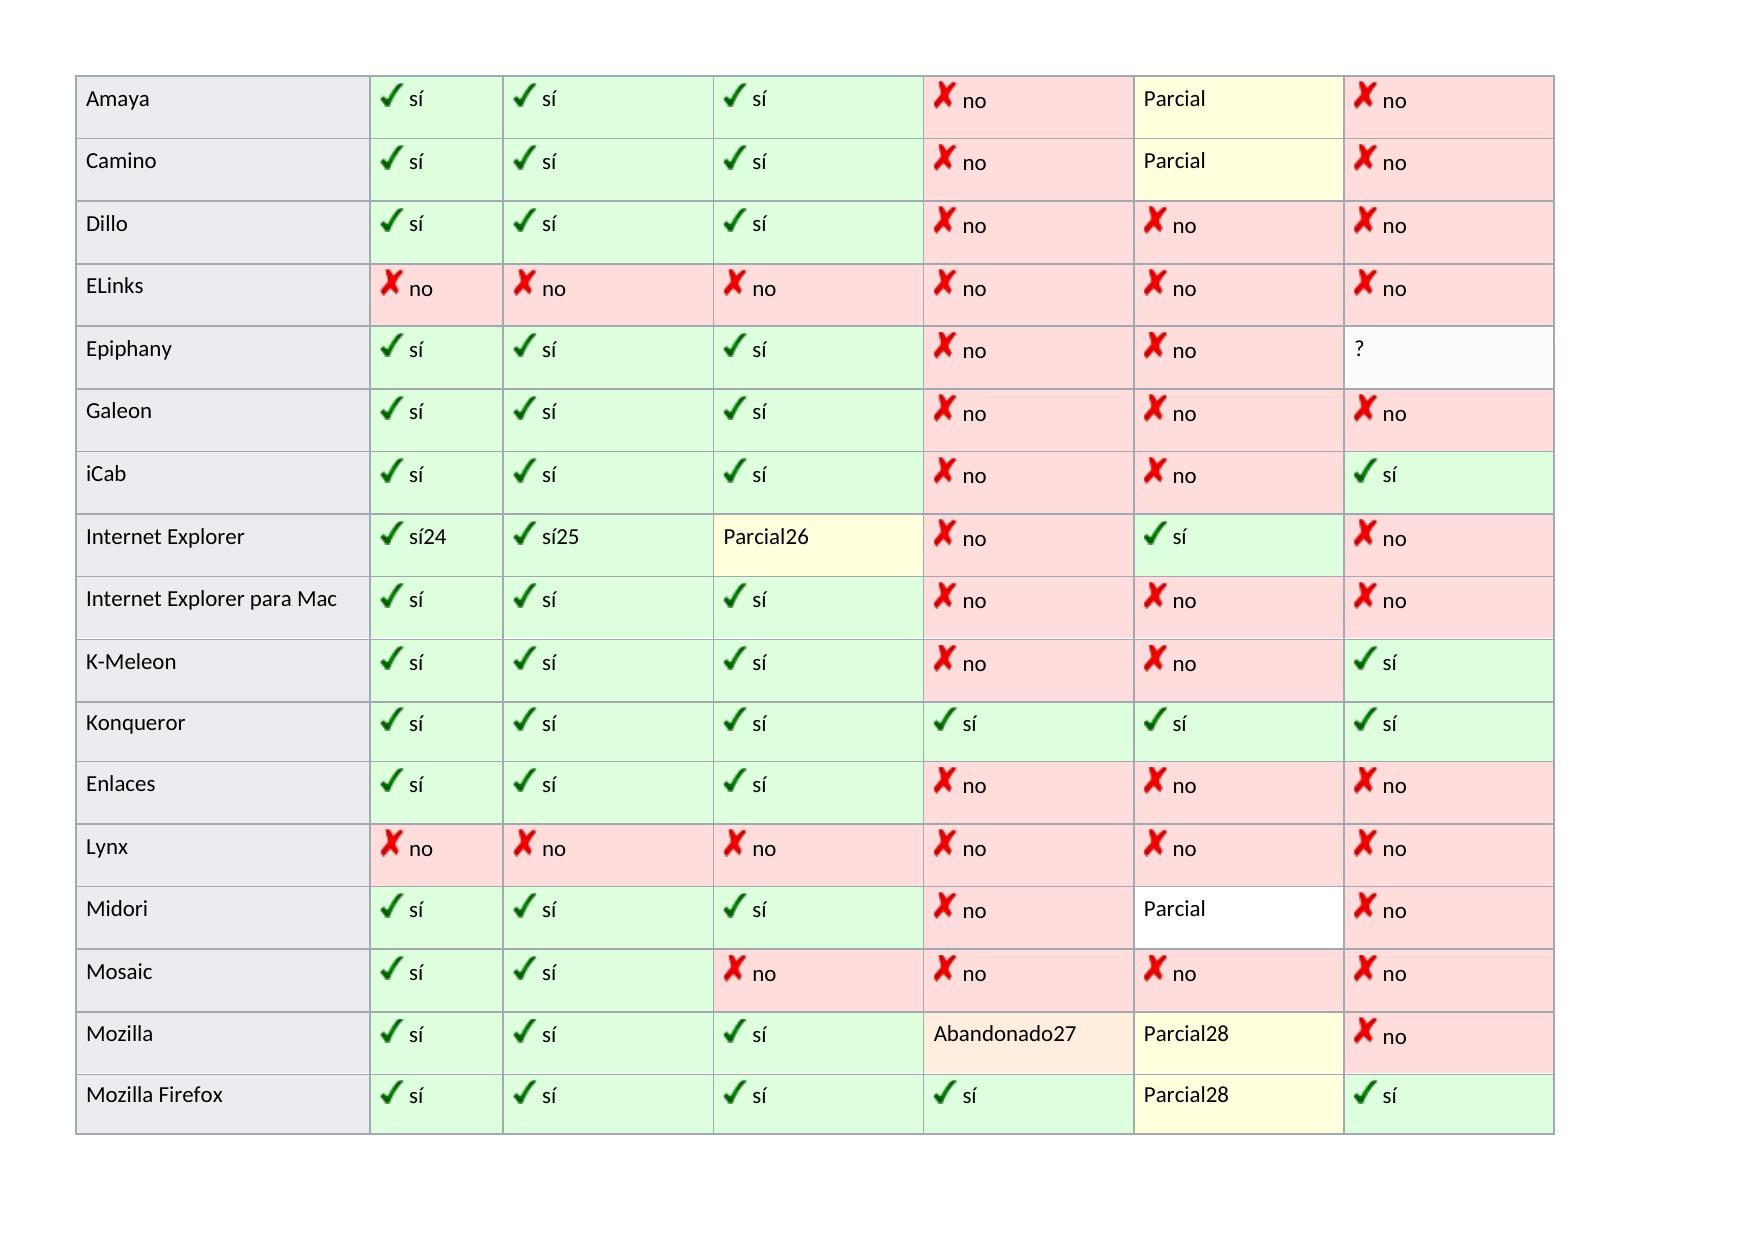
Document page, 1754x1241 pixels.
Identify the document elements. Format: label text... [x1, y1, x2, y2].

table_cell sí [714, 202, 923, 263]
picture [513, 1080, 537, 1104]
table_cell sí [714, 762, 923, 823]
picture [513, 396, 537, 420]
table_cell no [1135, 762, 1343, 823]
table_cell Dillo [77, 202, 369, 263]
table_cell sí [714, 77, 923, 138]
table_cell iCab [77, 452, 369, 513]
picture [933, 767, 957, 794]
picture [1353, 955, 1378, 982]
table_cell Epiphany [77, 327, 369, 388]
table_cell no [714, 825, 923, 886]
picture [933, 1080, 957, 1104]
picture [1143, 829, 1168, 857]
picture [513, 1019, 537, 1043]
table_cell no [924, 825, 1133, 886]
picture [1353, 269, 1378, 296]
table_cell sí [504, 77, 713, 138]
picture [380, 333, 404, 357]
table_cell no [924, 887, 1133, 948]
table_cell Parcial [1135, 139, 1343, 200]
picture [380, 458, 404, 483]
table_cell no [1345, 139, 1553, 200]
table_cell no [1135, 452, 1343, 513]
table_cell sí [504, 1075, 713, 1133]
picture [513, 521, 537, 545]
picture [1353, 829, 1378, 857]
picture [723, 829, 747, 857]
picture [380, 83, 404, 107]
picture [513, 269, 537, 296]
table_cell Internet Explorer para Mac [77, 577, 369, 638]
table_cell sí [504, 1013, 713, 1073]
table_cell no [1345, 515, 1553, 576]
picture [380, 145, 404, 170]
table_cell no [1345, 265, 1553, 325]
table_cell no [924, 950, 1133, 1011]
table_cell no [924, 327, 1133, 388]
table_cell no [924, 452, 1133, 513]
table_cell Enlaces [77, 762, 369, 823]
table_cell no [924, 515, 1133, 576]
table_cell no [1135, 825, 1343, 886]
picture [723, 1019, 747, 1043]
table_cell no [1135, 640, 1343, 701]
table_cell no [1345, 1013, 1553, 1073]
table_cell no [924, 139, 1133, 200]
table_cell sí [1345, 452, 1553, 513]
picture [723, 768, 747, 792]
picture [1353, 582, 1378, 609]
table_cell sí [504, 202, 713, 263]
picture [1353, 707, 1378, 731]
table_cell no [1345, 887, 1553, 948]
picture [380, 269, 404, 296]
table_cell sí [1135, 515, 1343, 576]
picture [380, 829, 404, 857]
table_cell sí [371, 390, 502, 451]
table_cell Parcial26​ [714, 515, 923, 576]
table_cell sí [504, 703, 713, 761]
table_cell ? [1345, 327, 1553, 388]
table_cell sí [924, 703, 1133, 761]
picture [933, 582, 957, 609]
table_cell no [1135, 202, 1343, 263]
table_cell no [1345, 77, 1553, 138]
table_cell sí24​ [371, 515, 502, 576]
picture [1143, 332, 1168, 359]
picture [723, 458, 747, 483]
table_cell sí [371, 1075, 502, 1133]
table_cell Lynx [77, 825, 369, 886]
table_cell sí [504, 950, 713, 1011]
picture [380, 956, 404, 980]
table_cell Parcial [1135, 77, 1343, 138]
table_cell K-Meleon [77, 640, 369, 701]
picture [513, 145, 537, 170]
table_cell sí [504, 452, 713, 513]
table_cell no [924, 77, 1133, 138]
table_cell sí [504, 577, 713, 638]
table_cell sí [714, 640, 923, 701]
table_cell ELinks [77, 265, 369, 325]
table_cell no [1345, 390, 1553, 451]
picture [513, 893, 537, 918]
picture [933, 394, 957, 422]
table_cell sí [714, 1075, 923, 1133]
picture [933, 892, 957, 919]
picture [723, 583, 747, 608]
table_cell sí [1345, 1075, 1553, 1133]
picture [723, 707, 747, 731]
picture [513, 646, 537, 670]
table_cell sí [504, 762, 713, 823]
picture [380, 583, 404, 608]
picture [723, 1080, 747, 1104]
table_cell Galeon [77, 390, 369, 451]
table_cell sí [504, 390, 713, 451]
table_cell sí [714, 390, 923, 451]
picture [380, 1080, 404, 1104]
picture [723, 646, 747, 670]
picture [1353, 81, 1378, 109]
picture [723, 208, 747, 232]
table_cell sí [371, 327, 502, 388]
table_cell no [924, 265, 1133, 325]
picture [933, 206, 957, 234]
table_cell sí [504, 887, 713, 948]
picture [380, 1019, 404, 1043]
table_cell no [1135, 327, 1343, 388]
picture [513, 83, 537, 107]
picture [380, 396, 404, 420]
table_cell sí [371, 640, 502, 701]
picture [1353, 892, 1378, 919]
table_cell Parcial28​ [1135, 1013, 1343, 1073]
picture [723, 396, 747, 420]
table_cell Amaya [77, 77, 369, 138]
table_cell sí [371, 950, 502, 1011]
table_cell no [1345, 202, 1553, 263]
table_cell no [1135, 577, 1343, 638]
picture [380, 521, 404, 545]
table_cell no [924, 202, 1133, 263]
table_cell Mosaic [77, 950, 369, 1011]
picture [723, 145, 747, 170]
table_cell sí [371, 202, 502, 263]
table_cell sí [371, 577, 502, 638]
table_cell no [924, 762, 1133, 823]
picture [1353, 767, 1378, 794]
picture [1353, 394, 1378, 422]
picture [723, 893, 747, 918]
picture [513, 768, 537, 792]
table_cell sí [924, 1075, 1133, 1133]
picture [380, 707, 404, 731]
table_cell no [714, 950, 923, 1011]
picture [1143, 707, 1168, 731]
table_cell sí [371, 139, 502, 200]
table_cell no [1345, 950, 1553, 1011]
table_cell Abandonado27​ [924, 1013, 1133, 1073]
picture [380, 646, 404, 670]
picture [513, 333, 537, 357]
picture [513, 707, 537, 731]
picture [1143, 394, 1168, 422]
picture [1143, 645, 1168, 672]
picture [1353, 206, 1378, 234]
table_cell no [1345, 762, 1553, 823]
picture [1353, 144, 1378, 171]
table_cell no [924, 577, 1133, 638]
table_cell no [1135, 390, 1343, 451]
picture [1353, 519, 1378, 547]
table_cell no [1345, 825, 1553, 886]
picture [1143, 457, 1168, 484]
picture [513, 208, 537, 232]
table_cell sí [371, 452, 502, 513]
table_cell sí [714, 887, 923, 948]
table_cell sí [714, 1013, 923, 1073]
table_cell sí [714, 452, 923, 513]
picture [1353, 1017, 1378, 1044]
table_cell Mozilla Firefox [77, 1075, 369, 1133]
table_cell Mozilla [77, 1013, 369, 1073]
table_cell no [924, 390, 1133, 451]
picture [933, 457, 957, 484]
table_cell sí [714, 577, 923, 638]
table_cell no [714, 265, 923, 325]
table_cell no [1135, 265, 1343, 325]
table_cell no [371, 825, 502, 886]
picture [513, 956, 537, 980]
picture [1143, 955, 1168, 982]
table_cell sí [371, 1013, 502, 1073]
table_cell Konqueror [77, 703, 369, 761]
picture [933, 332, 957, 359]
table_cell sí [714, 139, 923, 200]
picture [1143, 269, 1168, 296]
picture [933, 269, 957, 296]
table_cell sí [504, 327, 713, 388]
picture [933, 707, 957, 731]
picture [1143, 206, 1168, 234]
table_cell sí [714, 703, 923, 761]
table_cell sí [371, 703, 502, 761]
table_cell no [371, 265, 502, 325]
table_cell sí [1135, 703, 1343, 761]
picture [513, 458, 537, 483]
picture [1353, 458, 1378, 483]
picture [1143, 521, 1168, 545]
picture [933, 955, 957, 982]
picture [933, 519, 957, 547]
picture [1353, 1080, 1378, 1104]
picture [380, 893, 404, 918]
table_cell Midori [77, 887, 369, 948]
table_cell no [924, 640, 1133, 701]
picture [513, 829, 537, 857]
table_cell sí [504, 640, 713, 701]
picture [380, 208, 404, 232]
table_cell Parcial [1135, 887, 1343, 948]
table_cell no [504, 265, 713, 325]
picture [933, 829, 957, 857]
picture [933, 81, 957, 109]
table_cell sí [1345, 703, 1553, 761]
table_cell no [1345, 577, 1553, 638]
table_cell sí [371, 762, 502, 823]
table_cell Internet Explorer [77, 515, 369, 576]
picture [513, 583, 537, 608]
table_cell no [1135, 950, 1343, 1011]
picture [723, 955, 747, 982]
table_cell Parcial28​ [1135, 1075, 1343, 1133]
table_cell no [504, 825, 713, 886]
table_cell sí [371, 77, 502, 138]
table_cell sí [371, 887, 502, 948]
picture [933, 645, 957, 672]
table_cell sí [1345, 640, 1553, 701]
table_cell sí [504, 139, 713, 200]
picture [1353, 646, 1378, 670]
picture [723, 83, 747, 107]
table_cell sí [714, 327, 923, 388]
picture [380, 768, 404, 792]
picture [1143, 767, 1168, 794]
picture [1143, 582, 1168, 609]
table_cell sí25​ [504, 515, 713, 576]
picture [723, 269, 747, 296]
picture [933, 144, 957, 171]
table_cell Camino [77, 139, 369, 200]
picture [723, 333, 747, 357]
